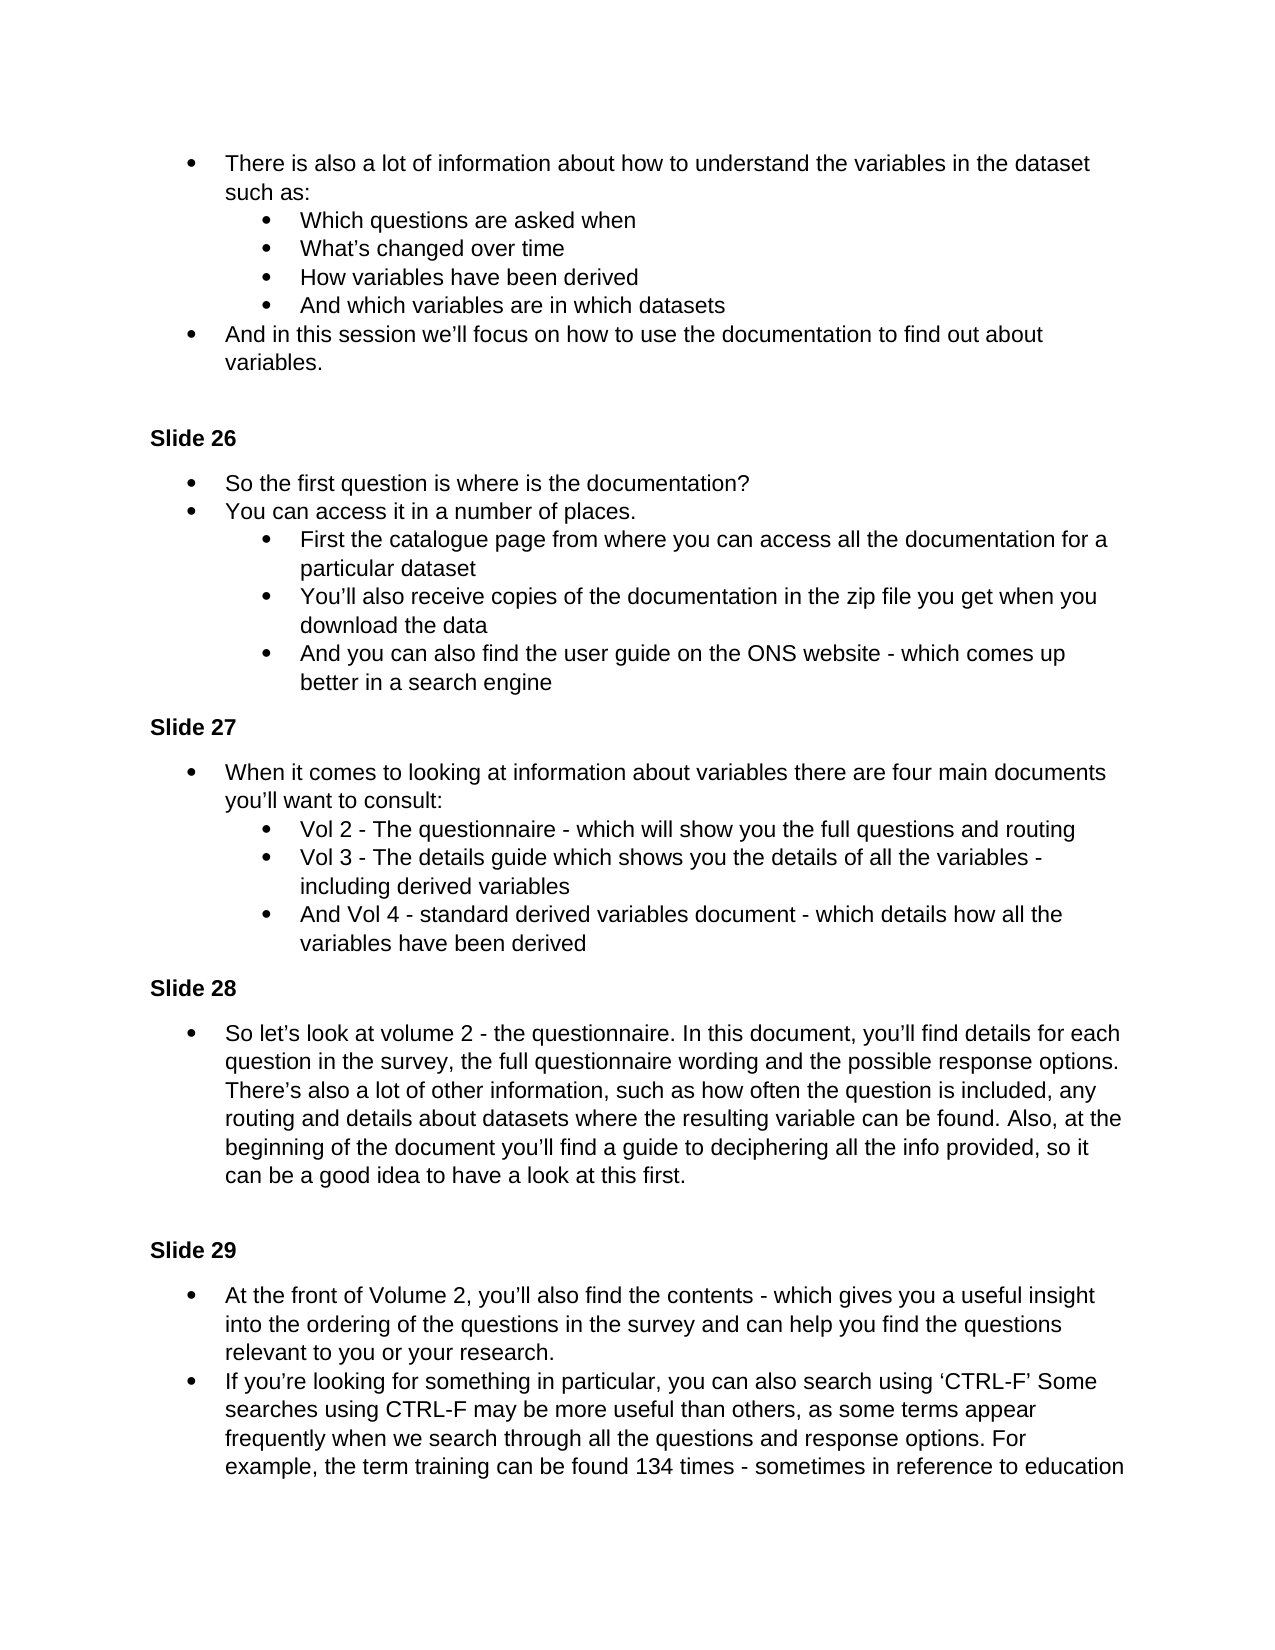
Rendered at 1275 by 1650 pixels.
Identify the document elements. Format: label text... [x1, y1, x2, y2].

list First the catalogue page from where you can access all the documentation for a particular dataset [262, 526, 1125, 581]
text Slide 26 [150, 424, 1125, 451]
list What’s changed over time [262, 235, 1125, 262]
list You can access it in a number of places. [187, 498, 1125, 524]
list Which questions are asked when [262, 207, 1125, 233]
list When it comes to looking at information about variables there are four main documents you’ll want to consult: [187, 759, 1125, 814]
list There is also a lot of information about how to understand the variables in the dataset such as: [187, 150, 1125, 205]
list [187, 1368, 1125, 1479]
list Vol 3 - The details guide which shows you the details of all the variables - including derived variables [262, 844, 1125, 899]
list And Vol 4 - standard derived variables document - which details how all the variables have been derived [262, 901, 1125, 956]
list And which variables are in which datasets [262, 292, 1125, 318]
list So the first question is where is the documentation? [187, 469, 1125, 496]
text Slide 27 [150, 714, 1125, 740]
list So let’s look at volume 2 - the questionnaire. In this document, you’ll find details for each question in the survey, the full questionnaire wording and the possible response options. There’s also a lot of other information, such as how often the question is included, any routing and details about datasets where the resulting variable can be found. Also, at the beginning of the document you’ll find a guide to deciphering all the info provided, so it can be a good idea to have a look at this first. [187, 1020, 1125, 1218]
text Slide 29 [150, 1237, 1125, 1264]
list And in this session we’ll focus on how to use the documentation to find out about variables. [187, 321, 1125, 406]
list How variables have been derived [262, 264, 1125, 290]
list Vol 2 - The questionnaire - which will show you the full questions and routing [262, 816, 1125, 842]
list And you can also find the user guide on the ONS website - which comes up better in a search engine [262, 640, 1125, 695]
text Slide 28 [150, 974, 1125, 1001]
list You’ll also receive copies of the documentation in the zip file you get when you download the data [262, 583, 1125, 638]
list At the front of Volume 2, you’ll also find the contents - which gives you a useful insight into the ordering of the questions in the survey and can help you find the questions relevant to you or your research. [187, 1282, 1125, 1366]
